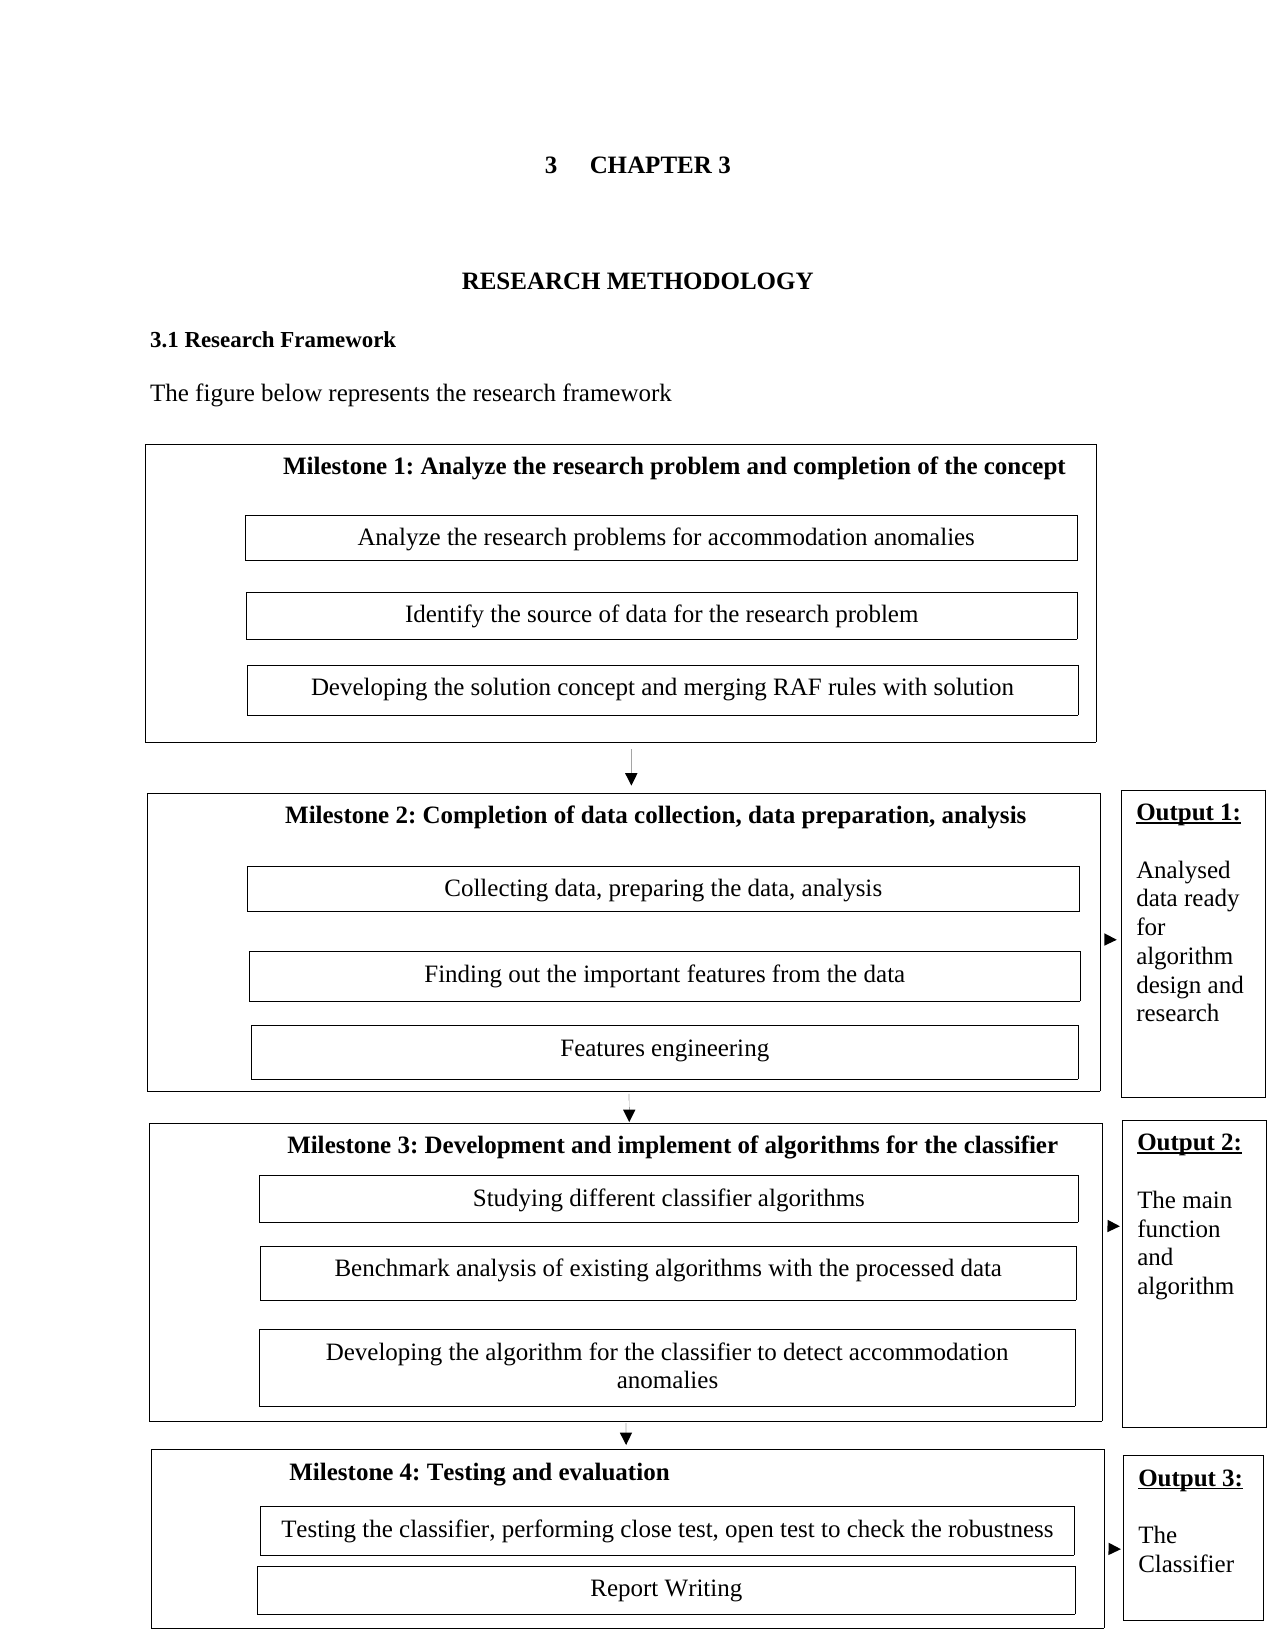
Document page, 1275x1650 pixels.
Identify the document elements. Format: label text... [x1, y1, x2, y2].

text 3.1 Research Framework [150, 326, 1137, 352]
subtitle CHAPTER 3 [544, 150, 1137, 179]
text The figure below represents the research framework [150, 378, 1137, 407]
text RESEARCH METHODOLOGY [141, 266, 1134, 294]
